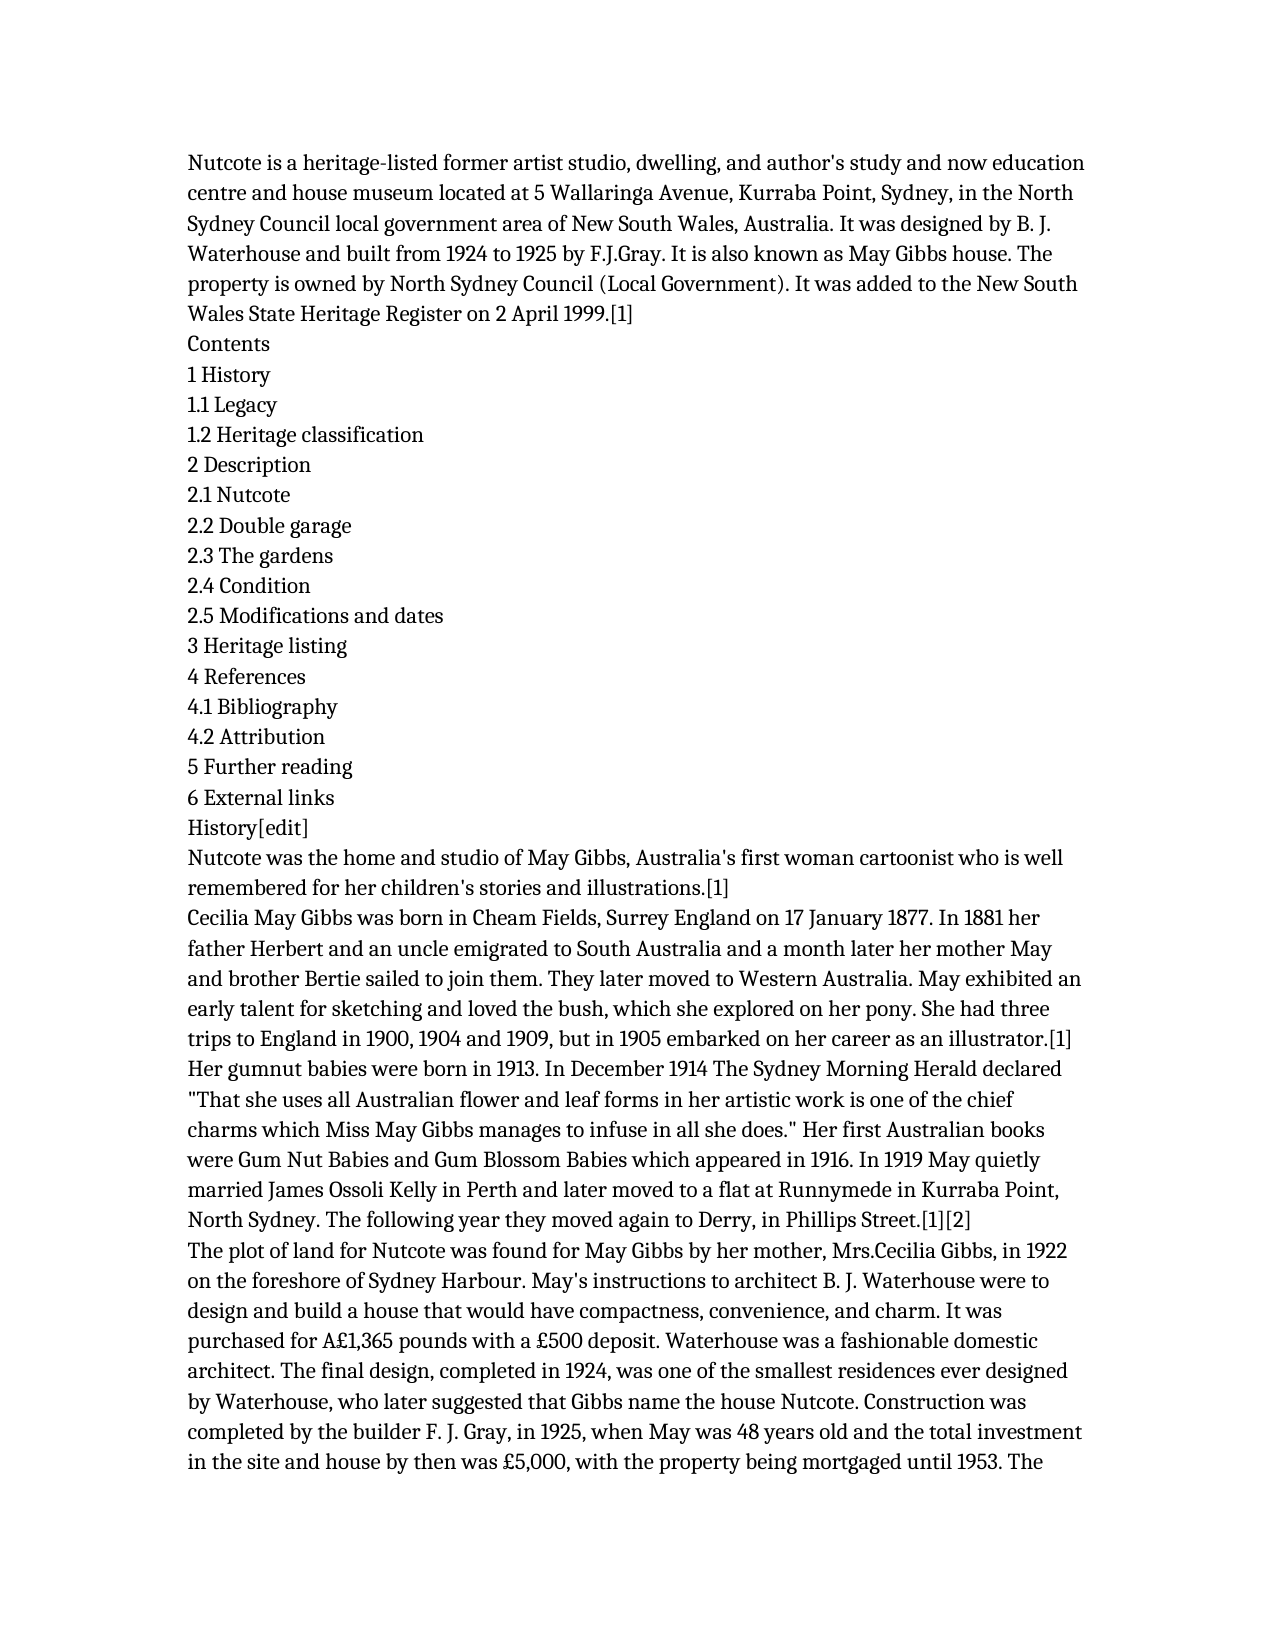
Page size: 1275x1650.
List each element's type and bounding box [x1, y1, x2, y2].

text [187, 150, 1087, 1475]
